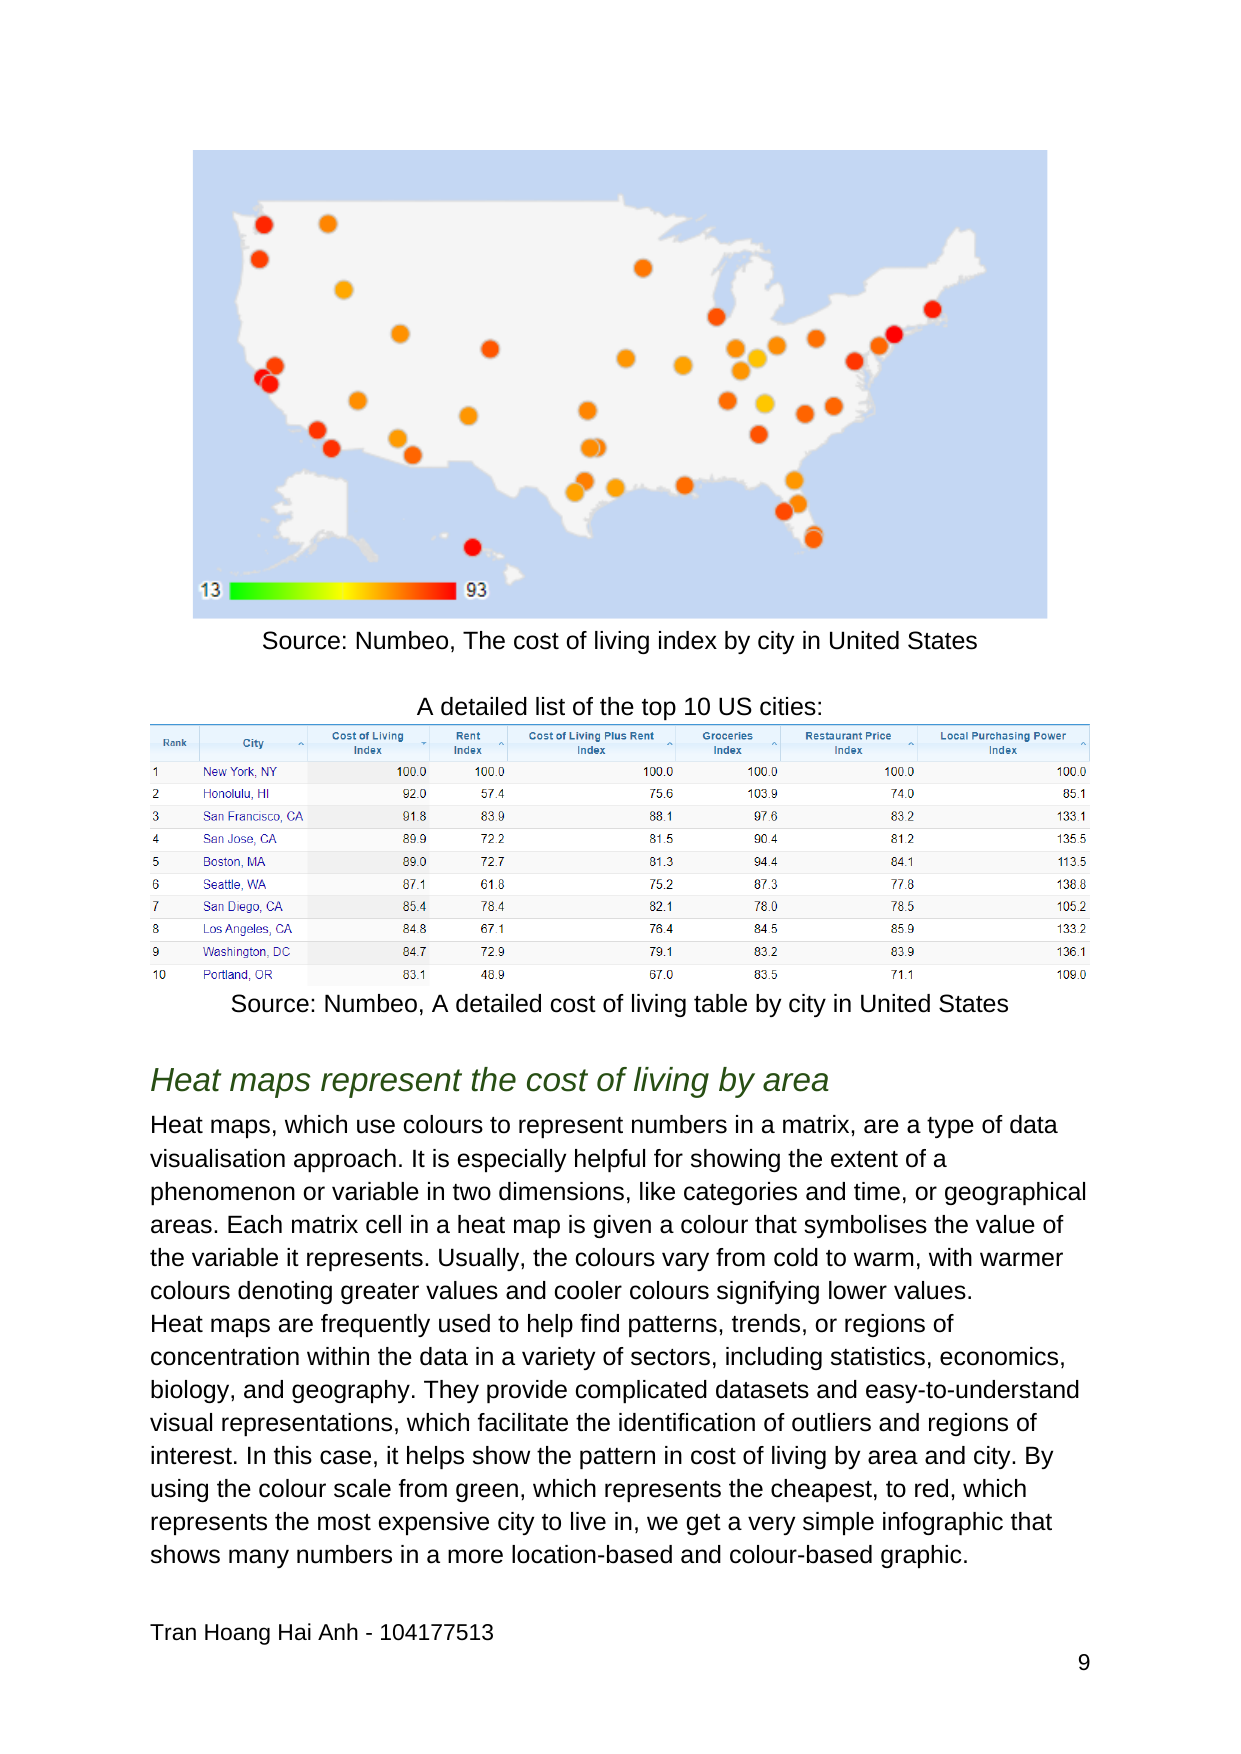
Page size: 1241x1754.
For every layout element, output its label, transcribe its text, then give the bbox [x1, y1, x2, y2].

text A detailed list of the top 10 US cities: [150, 692, 1090, 721]
text Heat maps, which use colours to represent numbers in a matrix, are a type of data visualisation approach. It is especially helpful for showing the extent of a phenomenon or variable in two dimensions, like categories and time, or geographical areas. Each matrix cell in a heat map is given a colour that symbolises the value of the variable it represents. Usually, the colours vary from cold to warm, with warmer colours denoting greater values and cooler colours signifying lower values. [150, 1111, 1090, 1304]
picture [192, 150, 1048, 622]
text Source: Numbeo, The cost of living index by city in United States [150, 626, 1090, 654]
text Heat maps are frequently used to help find patterns, trends, or regions of concentration within the data in a variety of sectors, including statistics, economics, biology, and geography. They provide complicated datasets and easy-to-understand visual representations, which facilitate the identification of outliers and regions of interest. In this case, it helps show the pattern in cost of living by area and city. By using the colour scale from green, which represents the cheapest, to red, which represents the most expensive city to live in, we get a very simple infographic that shows many numbers in a more location-based and colour-based graphic. [150, 1309, 1090, 1568]
text Source: Numbeo, A detailed cost of living table by city in United States [150, 989, 1090, 1018]
picture [150, 724, 1091, 986]
subtitle Heat maps represent the cost of living by area [150, 1059, 1090, 1098]
